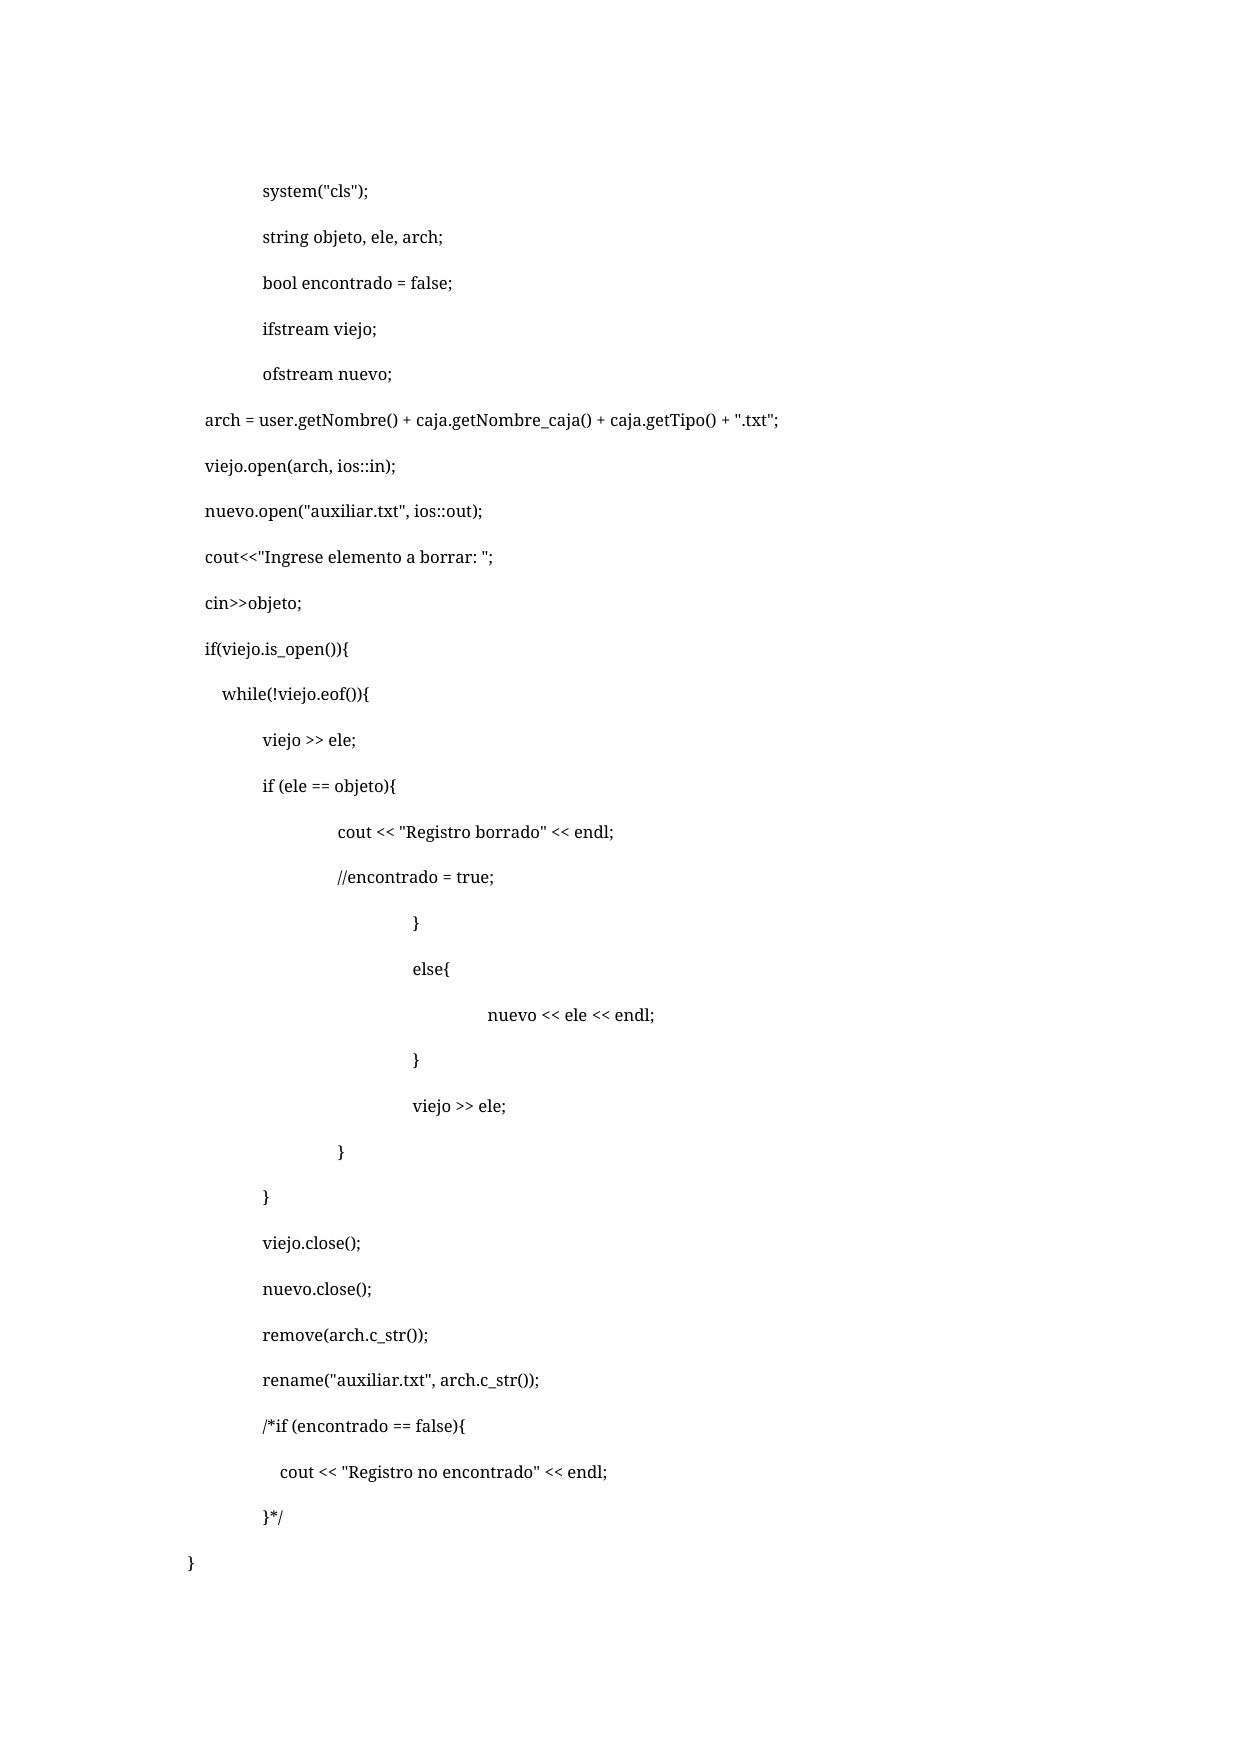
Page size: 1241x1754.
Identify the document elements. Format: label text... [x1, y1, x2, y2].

text nuevo.open("auxiliar.txt", ios::out); [187, 500, 1053, 523]
text } [187, 1140, 1053, 1163]
text ofstream nuevo; [187, 363, 1053, 386]
text system("cls"); [187, 180, 1053, 203]
text remove(arch.c_str()); [187, 1323, 1053, 1346]
text }*/ [187, 1506, 1053, 1529]
text cin>>objeto; [187, 592, 1053, 614]
text arch = user.getNombre() + caja.getNombre_caja() + caja.getTipo() + ".txt"; [187, 409, 1053, 431]
text if(viejo.is_open()){ [187, 637, 1053, 660]
text } [187, 912, 1053, 934]
text viejo.close(); [187, 1232, 1053, 1254]
text } [187, 1186, 1053, 1209]
text /*if (encontrado == false){ [187, 1415, 1053, 1437]
text else{ [187, 957, 1053, 980]
text cout << "Registro borrado" << endl; [187, 820, 1053, 843]
text rename("auxiliar.txt", arch.c_str()); [187, 1369, 1053, 1392]
text viejo >> ele; [187, 729, 1053, 751]
text cout<<"Ingrese elemento a borrar: "; [187, 546, 1053, 568]
text ifstream viejo; [187, 317, 1053, 340]
text } [187, 1552, 1053, 1574]
text } [187, 1049, 1053, 1072]
text nuevo.close(); [187, 1277, 1053, 1300]
text while(!viejo.eof()){ [187, 683, 1053, 706]
text cout << "Registro no encontrado" << endl; [187, 1460, 1053, 1483]
text viejo.open(arch, ios::in); [187, 454, 1053, 477]
text viejo >> ele; [187, 1094, 1053, 1117]
text string objeto, ele, arch; [187, 226, 1053, 248]
text //encontrado = true; [187, 866, 1053, 889]
text if (ele == objeto){ [187, 774, 1053, 797]
text bool encontrado = false; [187, 271, 1053, 294]
text nuevo << ele << endl; [187, 1003, 1053, 1026]
